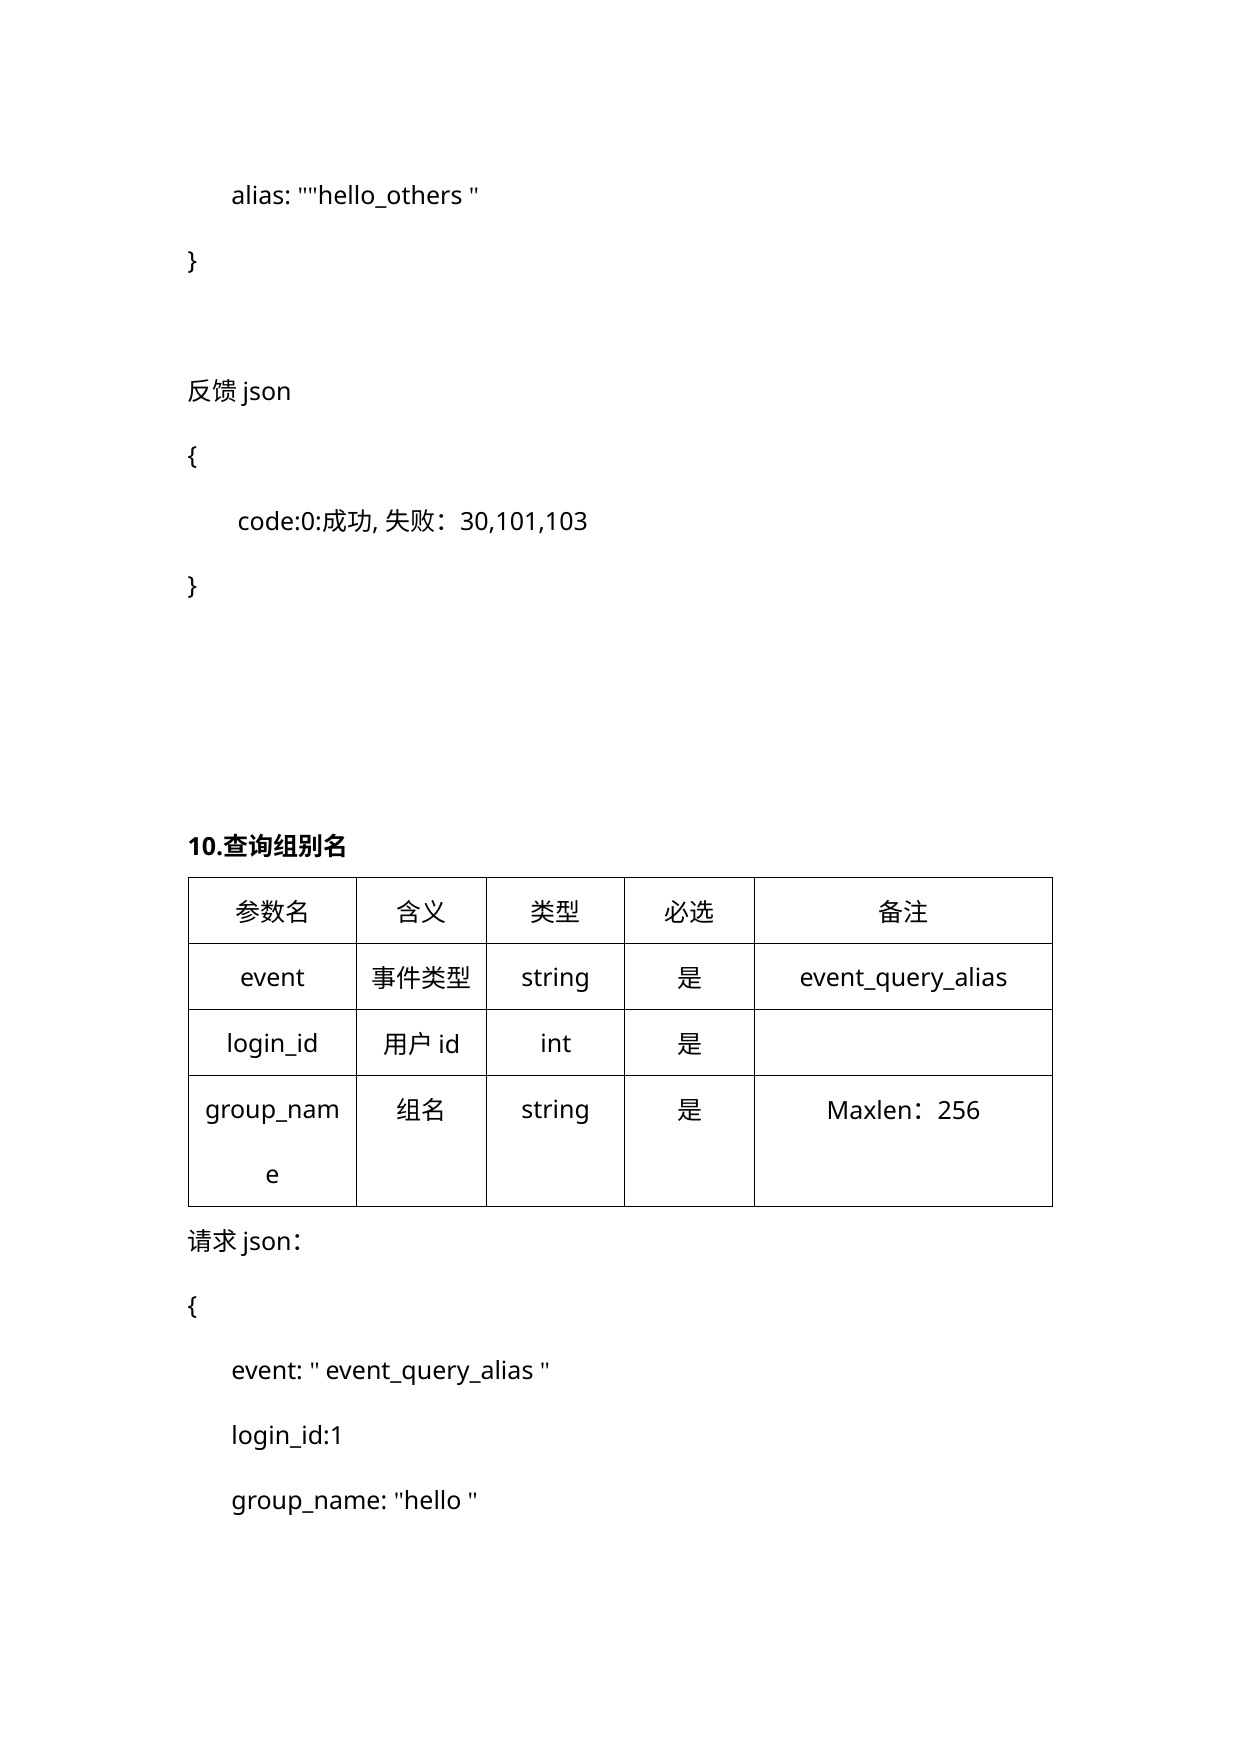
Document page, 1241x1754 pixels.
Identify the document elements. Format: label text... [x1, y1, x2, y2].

table_cell 是 [625, 1076, 754, 1206]
table_cell 事件类型 [357, 944, 486, 1009]
text { [187, 1272, 1053, 1337]
table_header 必选 [625, 878, 754, 943]
table_cell Maxlen：256 [755, 1076, 1052, 1206]
table_cell event_query_alias [755, 944, 1052, 1009]
text { [187, 422, 1053, 487]
table_header 参数名 [189, 878, 356, 943]
table_cell 组名 [357, 1076, 486, 1206]
text } [187, 552, 1053, 617]
table_cell 是 [625, 1010, 754, 1075]
text 反馈json [187, 357, 1053, 422]
text 10.查询组别名 [187, 812, 1053, 877]
table_header 类型 [487, 878, 624, 943]
table_header 备注 [755, 878, 1052, 943]
table_cell event [189, 944, 356, 1009]
table_cell 是 [625, 944, 754, 1009]
text event: " event_query_alias " [187, 1337, 1053, 1402]
text login_id:1 [187, 1402, 1053, 1467]
table_cell 用户id [357, 1010, 486, 1075]
table_cell group_name [189, 1076, 356, 1206]
table_header 含义 [357, 878, 486, 943]
table_cell [755, 1010, 1052, 1075]
table_cell string [487, 944, 624, 1009]
text group_name: "hello " [187, 1467, 1053, 1532]
table_cell string [487, 1076, 624, 1206]
text code:0:成功, 失败：30,101,103 [187, 487, 1053, 552]
text 请求json： [187, 1207, 1053, 1272]
table_cell login_id [189, 1010, 356, 1075]
text alias: ""hello_others " [187, 162, 1053, 227]
table_cell int [487, 1010, 624, 1075]
text } [187, 227, 1053, 292]
